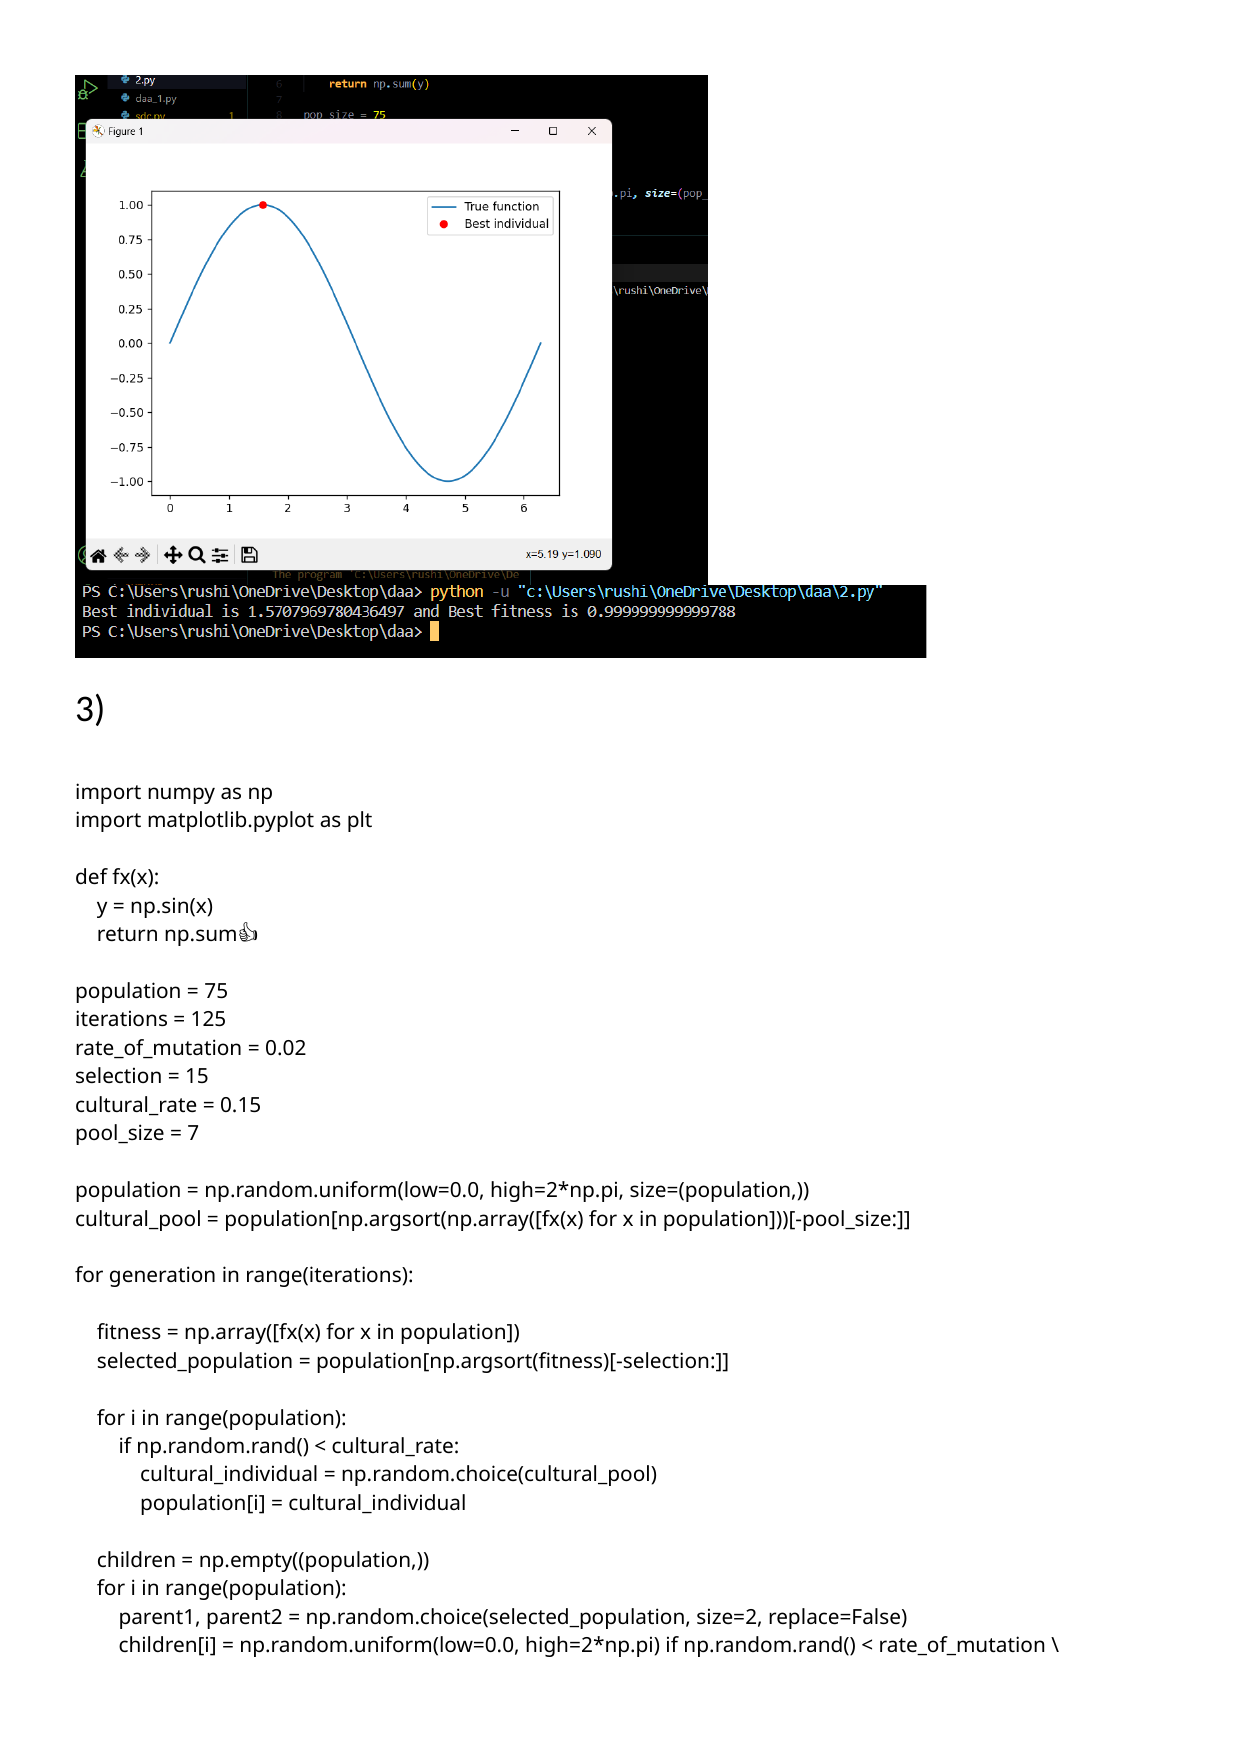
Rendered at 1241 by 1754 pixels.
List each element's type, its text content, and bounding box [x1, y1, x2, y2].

text cultural_pool = population[np.argsort(np.array([fx(x) for x in population]))[-pool_size:]] [75, 1204, 1165, 1232]
text pool_size = 7 [75, 1118, 1165, 1147]
text fitness = np.array([fx(x) for x in population]) [75, 1317, 1165, 1346]
text cultural_individual = np.random.choice(cultural_pool) [75, 1459, 1165, 1488]
text return np.sum👍 [75, 919, 1165, 948]
text import matplotlib.pyplot as plt [75, 806, 1165, 834]
text import numpy as np [75, 777, 1165, 806]
text def fx(x): [75, 862, 1165, 891]
text parent1, parent2 = np.random.choice(selected_population, size=2, replace=False) [75, 1602, 1165, 1630]
text 3) [75, 685, 1165, 731]
text children = np.empty((population,)) [75, 1545, 1165, 1573]
text children[i] = np.random.uniform(low=0.0, high=2*np.pi) if np.random.rand() < rate_of_mutation \ [75, 1630, 1165, 1659]
picture [75, 75, 927, 658]
text selected_population = population[np.argsort(fitness)[-selection:]] [75, 1346, 1165, 1374]
text for i in range(population): [75, 1573, 1165, 1602]
text for i in range(population): [75, 1403, 1165, 1431]
text cultural_rate = 0.15 [75, 1090, 1165, 1118]
text y = np.sin(x) [75, 891, 1165, 919]
text population = np.random.uniform(low=0.0, high=2*np.pi, size=(population,)) [75, 1175, 1165, 1204]
text selection = 15 [75, 1061, 1165, 1090]
text rate_of_mutation = 0.02 [75, 1033, 1165, 1061]
text iterations = 125 [75, 1004, 1165, 1033]
text population[i] = cultural_individual [75, 1488, 1165, 1516]
text population = 75 [75, 976, 1165, 1004]
text if np.random.rand() < cultural_rate: [75, 1431, 1165, 1459]
text for generation in range(iterations): [75, 1261, 1165, 1289]
